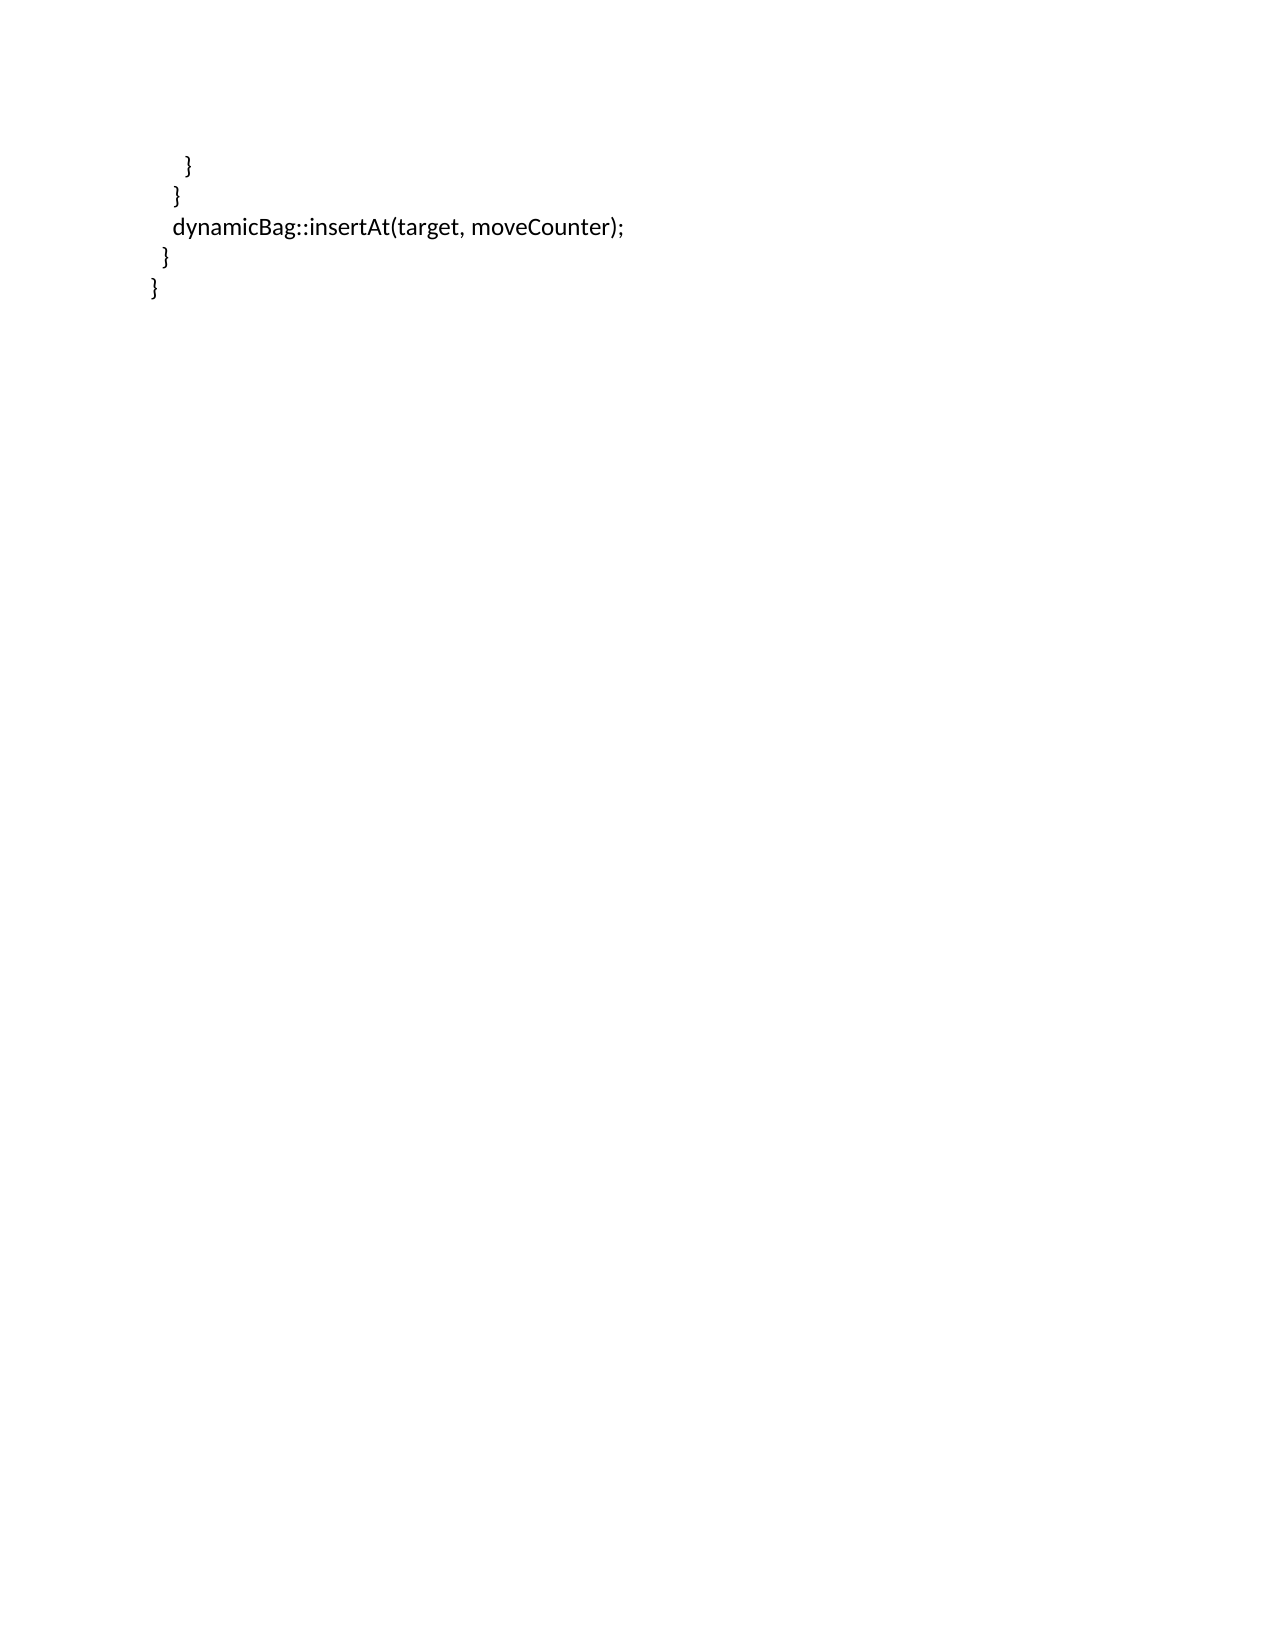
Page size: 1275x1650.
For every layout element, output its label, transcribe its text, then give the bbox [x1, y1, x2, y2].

text } [150, 150, 1125, 181]
text } [150, 272, 1125, 303]
text } [150, 242, 1125, 272]
text } [150, 181, 1125, 211]
text dynamicBag::insertAt(target, moveCounter); [150, 211, 1125, 242]
